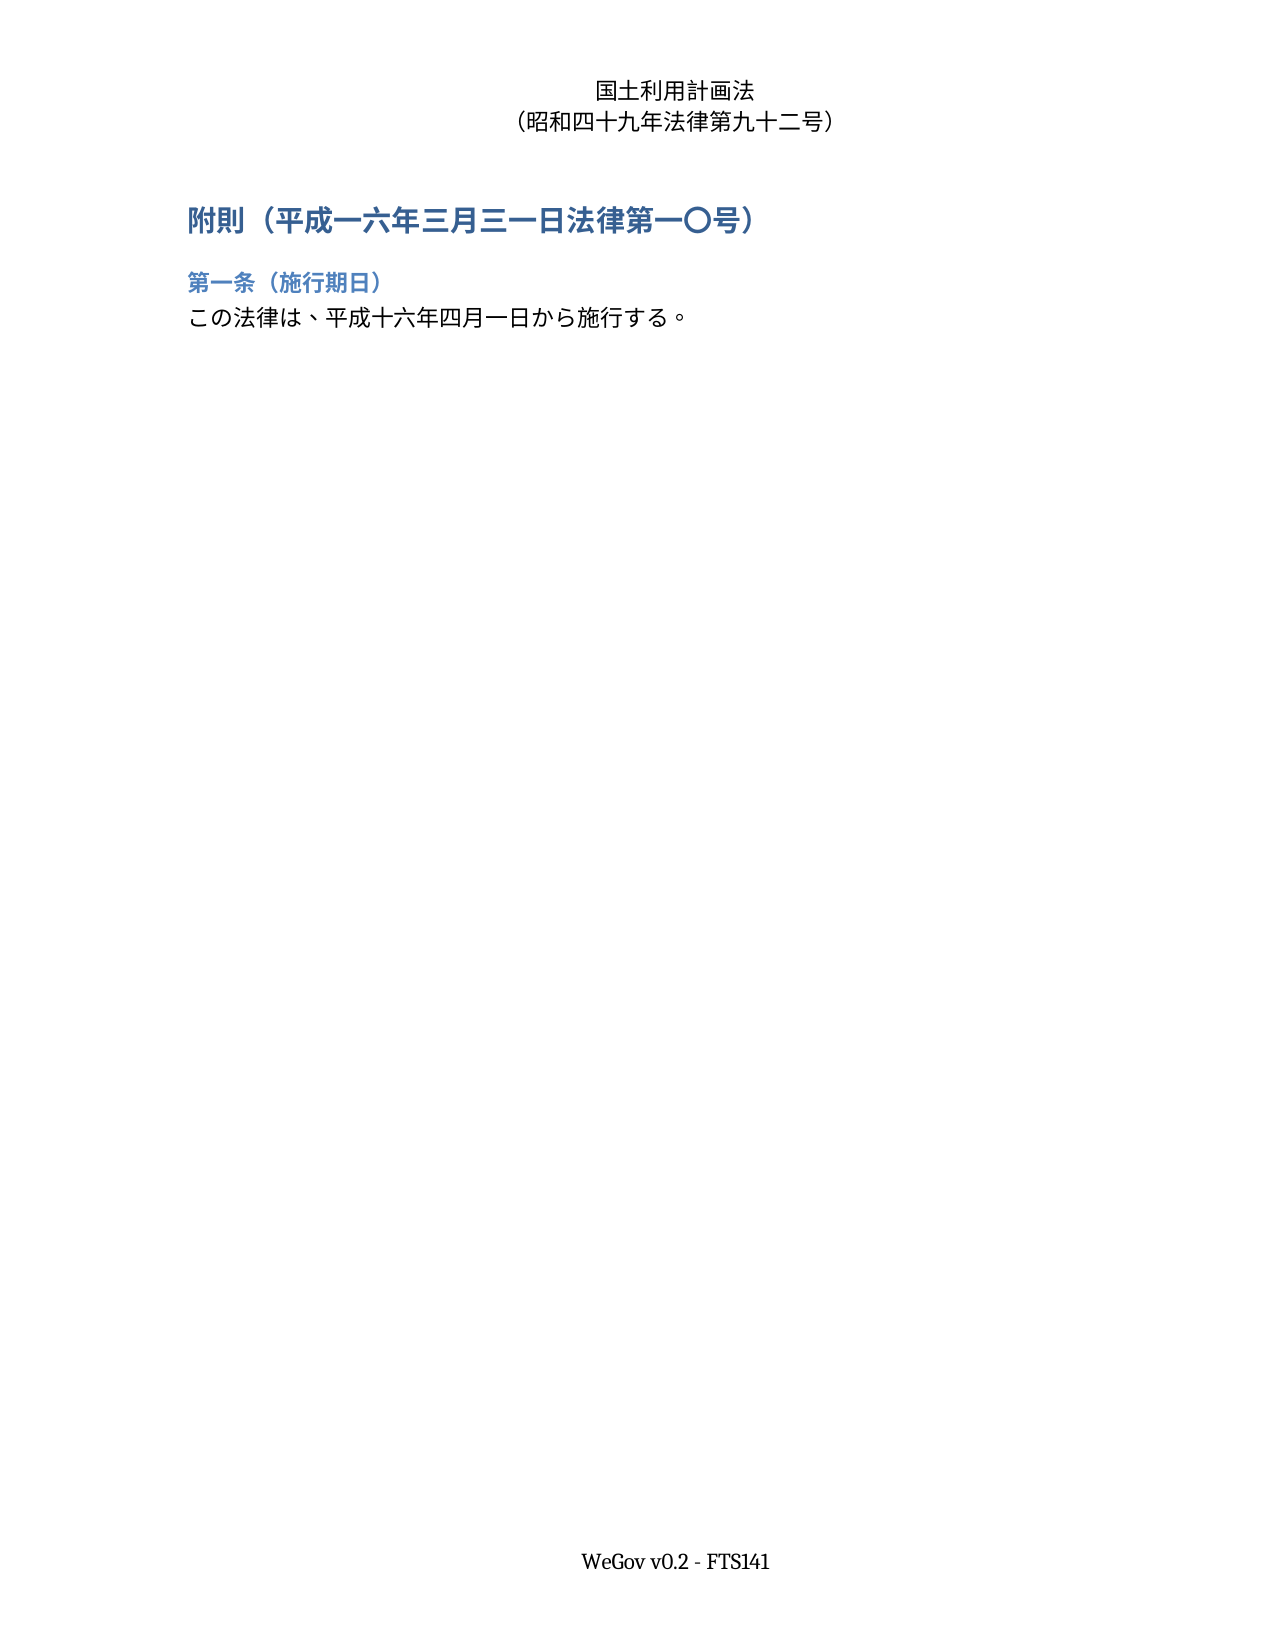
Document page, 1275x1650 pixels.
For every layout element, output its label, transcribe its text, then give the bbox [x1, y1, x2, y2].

subtitle 第一条（施行期日） [187, 266, 1087, 298]
text この法律は、平成十六年四月一日から施行する。 [187, 302, 1087, 334]
subtitle 附則（平成一六年三月三一日法律第一〇号） [187, 200, 1087, 240]
